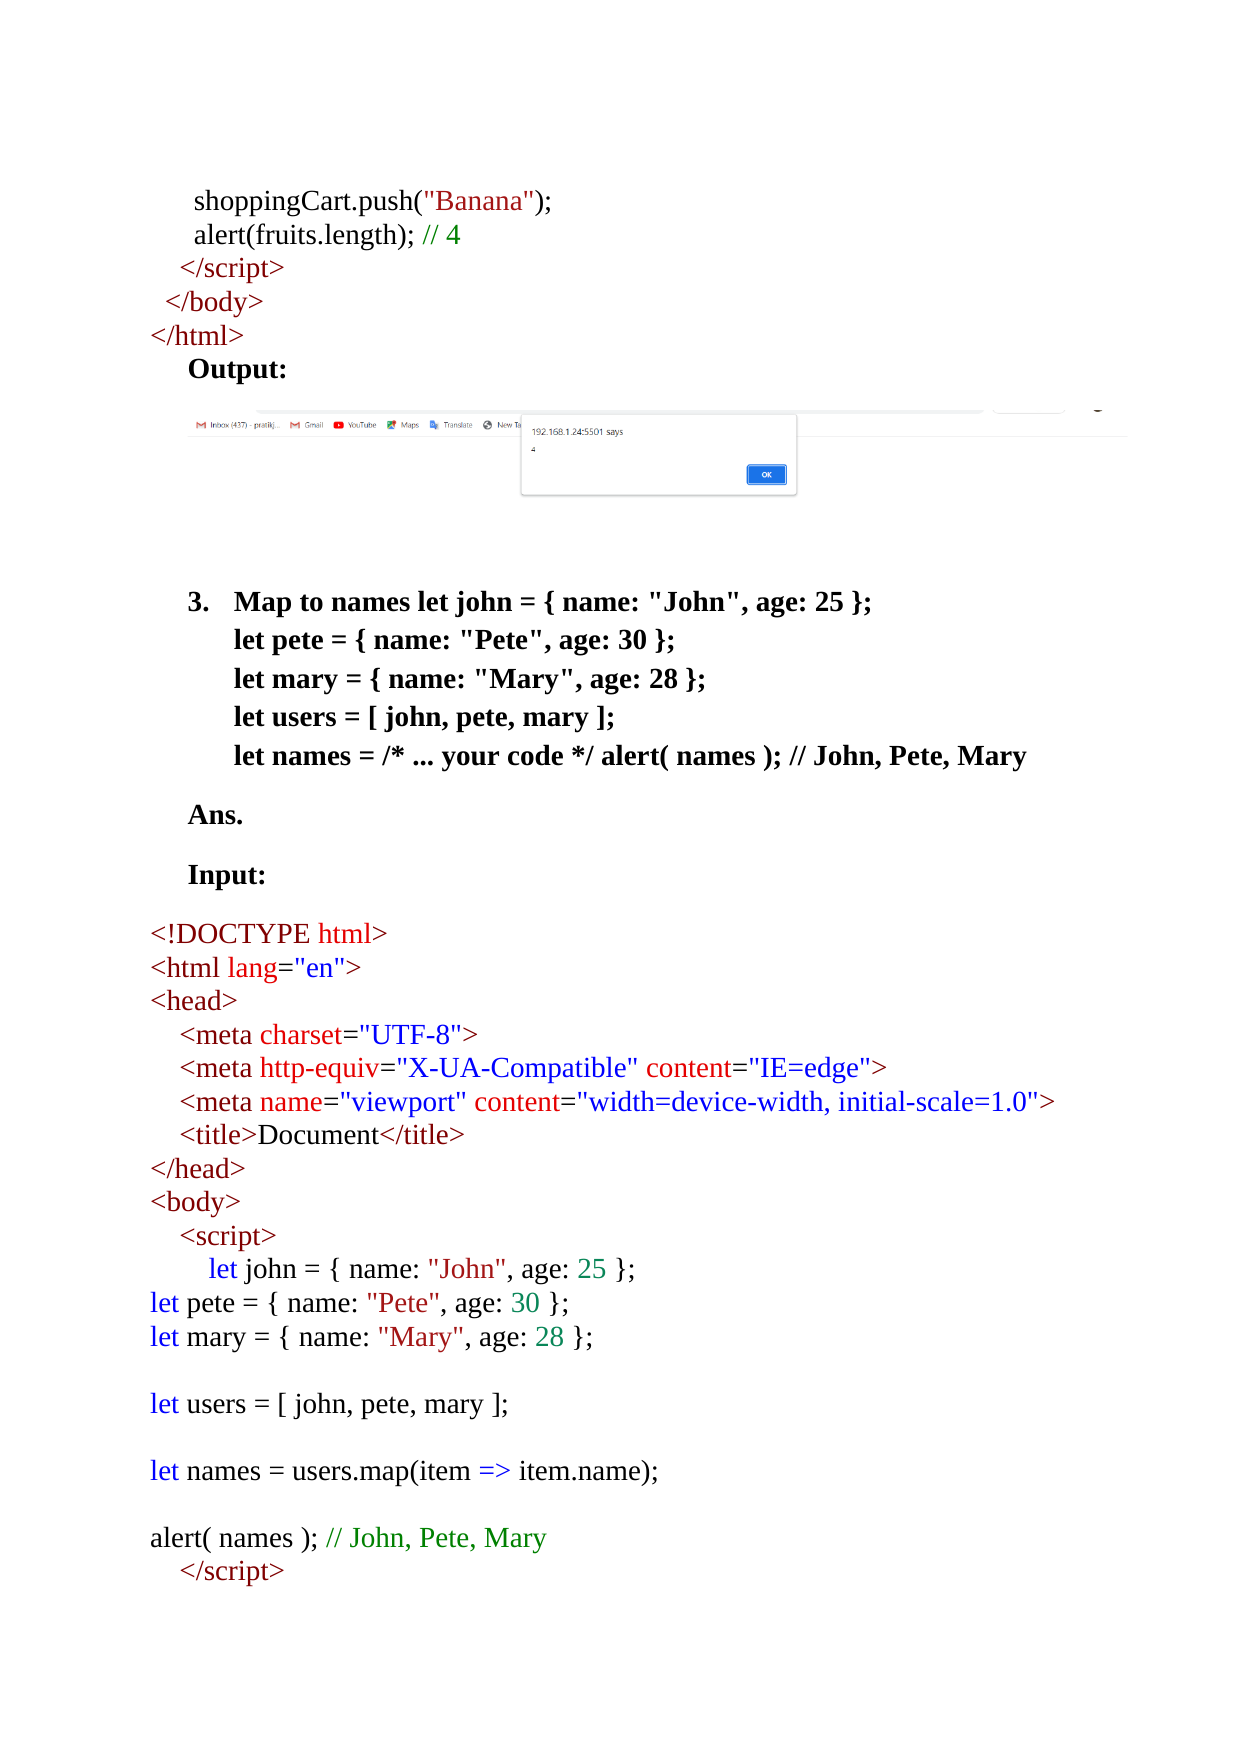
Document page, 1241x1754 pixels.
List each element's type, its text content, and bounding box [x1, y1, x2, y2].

text shoppingCart.push("Banana"); [150, 183, 1090, 217]
picture [187, 410, 1128, 559]
text <script> [150, 1218, 1090, 1252]
text let names = users.map(item => item.name); [150, 1453, 1090, 1486]
text let john = { name: "John", age: 25 }; [150, 1252, 1090, 1285]
text </html> [150, 318, 1090, 351]
text <html lang="en"> [150, 950, 1090, 983]
text <body> [150, 1184, 1090, 1218]
text Input: [187, 857, 1090, 890]
text let pete = { name: "Pete", age: 30 }; [150, 1285, 1090, 1319]
text let users = [ john, pete, mary ]; [150, 1386, 1090, 1419]
text </script> [150, 251, 1090, 284]
text <meta http-equiv="X-UA-Compatible" content="IE=edge"> [150, 1050, 1090, 1084]
list let users = [ john, pete, mary ]; [234, 699, 1090, 733]
text <meta charset="UTF-8"> [150, 1017, 1090, 1050]
text <meta name="viewport" content="width=device-width, initial-scale=1.0"> [150, 1084, 1090, 1117]
text <title>Document</title> [150, 1117, 1090, 1151]
text Ans. [187, 797, 1090, 831]
list let mary = { name: "Mary", age: 28 }; [234, 661, 1090, 694]
text alert(fruits.length); // 4 [150, 217, 1090, 251]
text <head> [150, 983, 1090, 1017]
text </script> [150, 1553, 1090, 1587]
text </head> [150, 1151, 1090, 1184]
list Map to names let john = { name: "John", age: 25 }; [187, 584, 1090, 617]
list let pete = { name: "Pete", age: 30 }; [234, 622, 1090, 656]
text </body> [150, 284, 1090, 318]
text let mary = { name: "Mary", age: 28 }; [150, 1319, 1090, 1352]
text Output: [187, 351, 1090, 385]
text <!DOCTYPE html> [150, 916, 1090, 950]
text alert( names ); // John, Pete, Mary [150, 1520, 1090, 1553]
list let names = /* ... your code */ alert( names ); // John, Pete, Mary [234, 738, 1090, 772]
